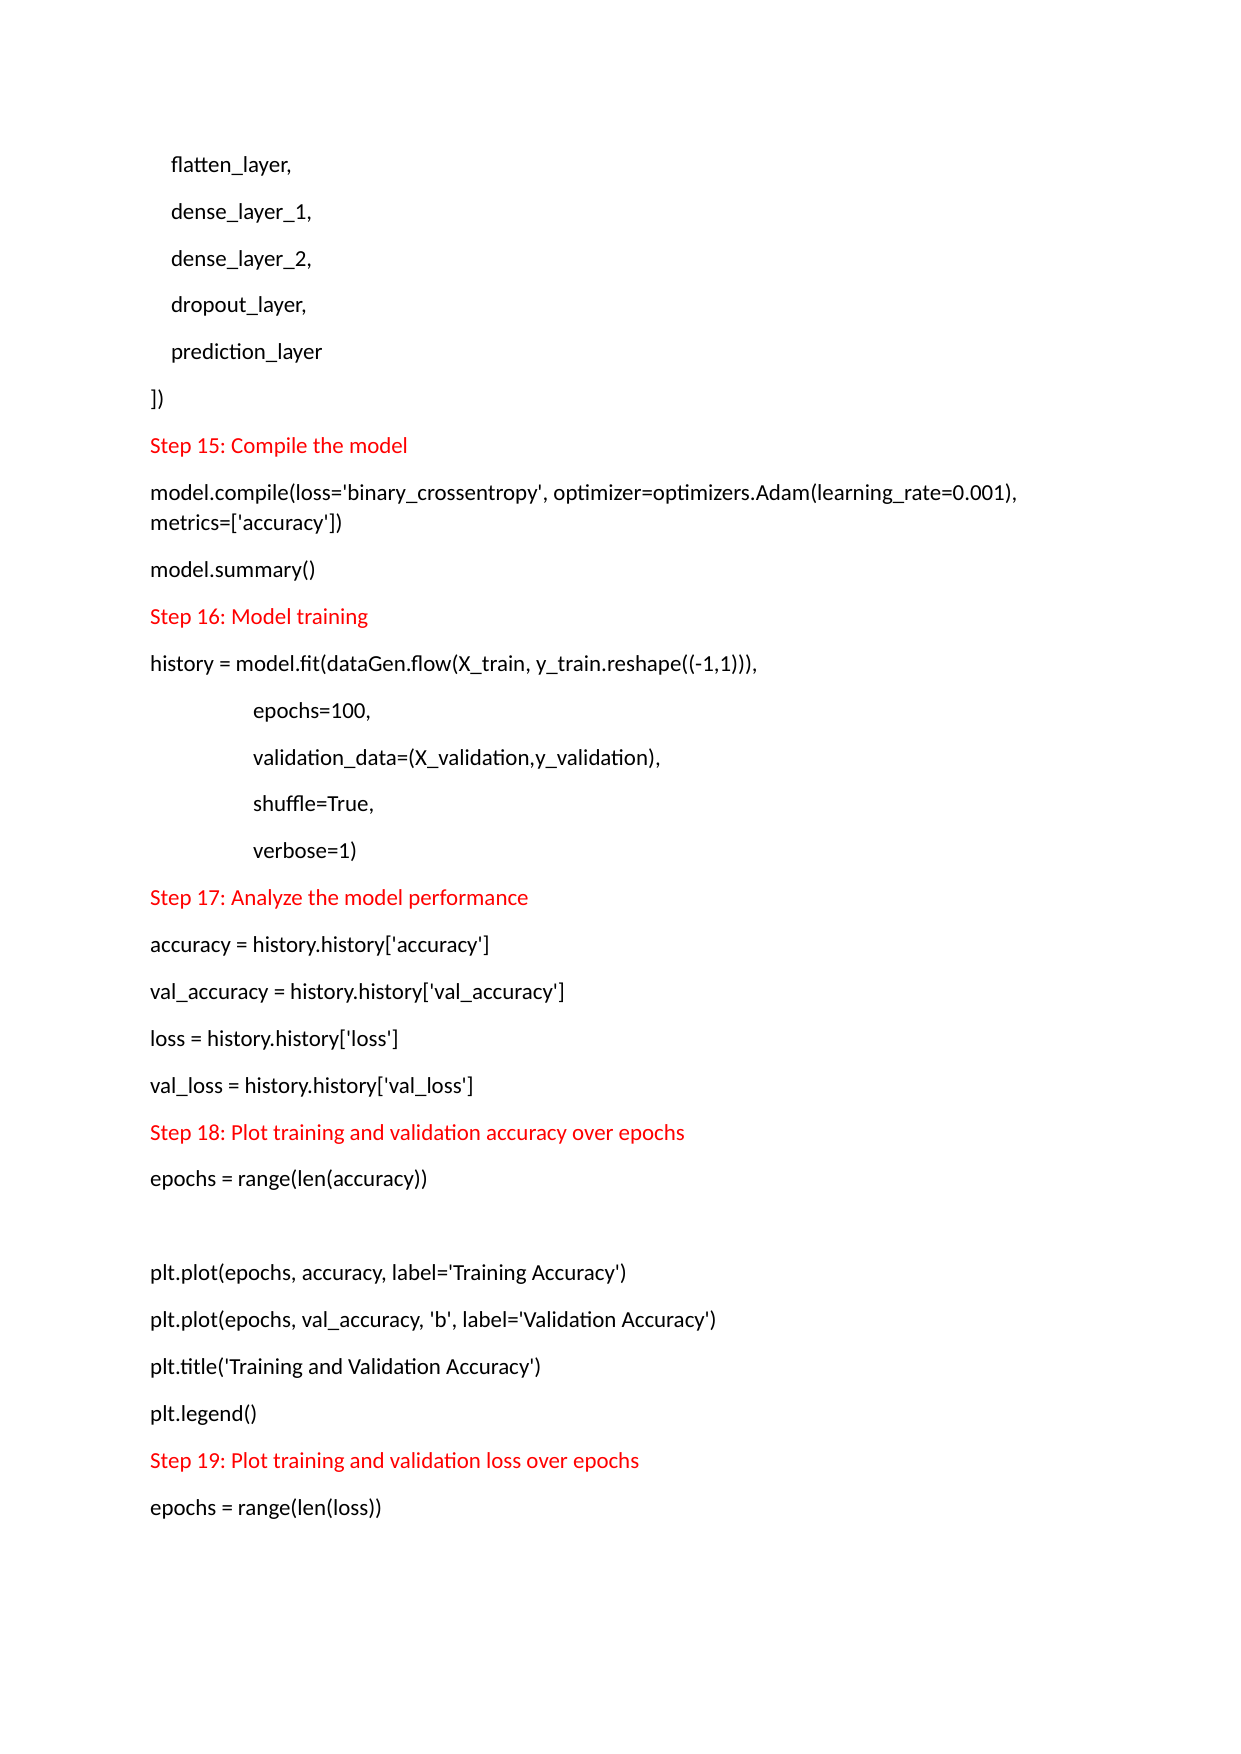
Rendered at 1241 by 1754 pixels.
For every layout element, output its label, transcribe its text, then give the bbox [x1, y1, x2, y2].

text loss = history.history['loss'] [150, 1024, 1090, 1052]
text Step 16: Model training [150, 602, 1090, 630]
text ]) [150, 384, 1090, 412]
text model.summary() [150, 555, 1090, 583]
text Step 19: Plot training and validation loss over epochs [150, 1446, 1090, 1474]
text validation_data=(X_validation,y_validation), [150, 743, 1090, 771]
text Step 15: Compile the model [150, 431, 1090, 459]
text val_accuracy = history.history['val_accuracy'] [150, 977, 1090, 1005]
text plt.plot(epochs, val_accuracy, 'b', label='Validation Accuracy') [150, 1305, 1090, 1333]
text history = model.fit(dataGen.flow(X_train, y_train.reshape((-1,1))), [150, 649, 1090, 677]
text epochs=100, [150, 696, 1090, 724]
text verbose=1) [150, 836, 1090, 864]
text val_loss = history.history['val_loss'] [150, 1071, 1090, 1099]
text Step 17: Analyze the model performance [150, 883, 1090, 911]
text flatten_layer, [150, 150, 1090, 178]
text epochs = range(len(loss)) [150, 1493, 1090, 1521]
text plt.plot(epochs, accuracy, label='Training Accuracy') [150, 1258, 1090, 1286]
text Step 18: Plot training and validation accuracy over epochs [150, 1118, 1090, 1146]
text plt.title('Training and Validation Accuracy') [150, 1352, 1090, 1380]
text shuffle=True, [150, 789, 1090, 818]
text dense_layer_1, [150, 197, 1090, 225]
text dense_layer_2, [150, 244, 1090, 272]
text accuracy = history.history['accuracy'] [150, 930, 1090, 958]
text model.compile(loss='binary_crossentropy', optimizer=optimizers.Adam(learning_rate=0.001), metrics=['accuracy']) [150, 478, 1090, 536]
text plt.legend() [150, 1399, 1090, 1427]
text dropout_layer, [150, 291, 1090, 319]
text epochs = range(len(accuracy)) [150, 1164, 1090, 1193]
text prediction_layer [150, 337, 1090, 366]
